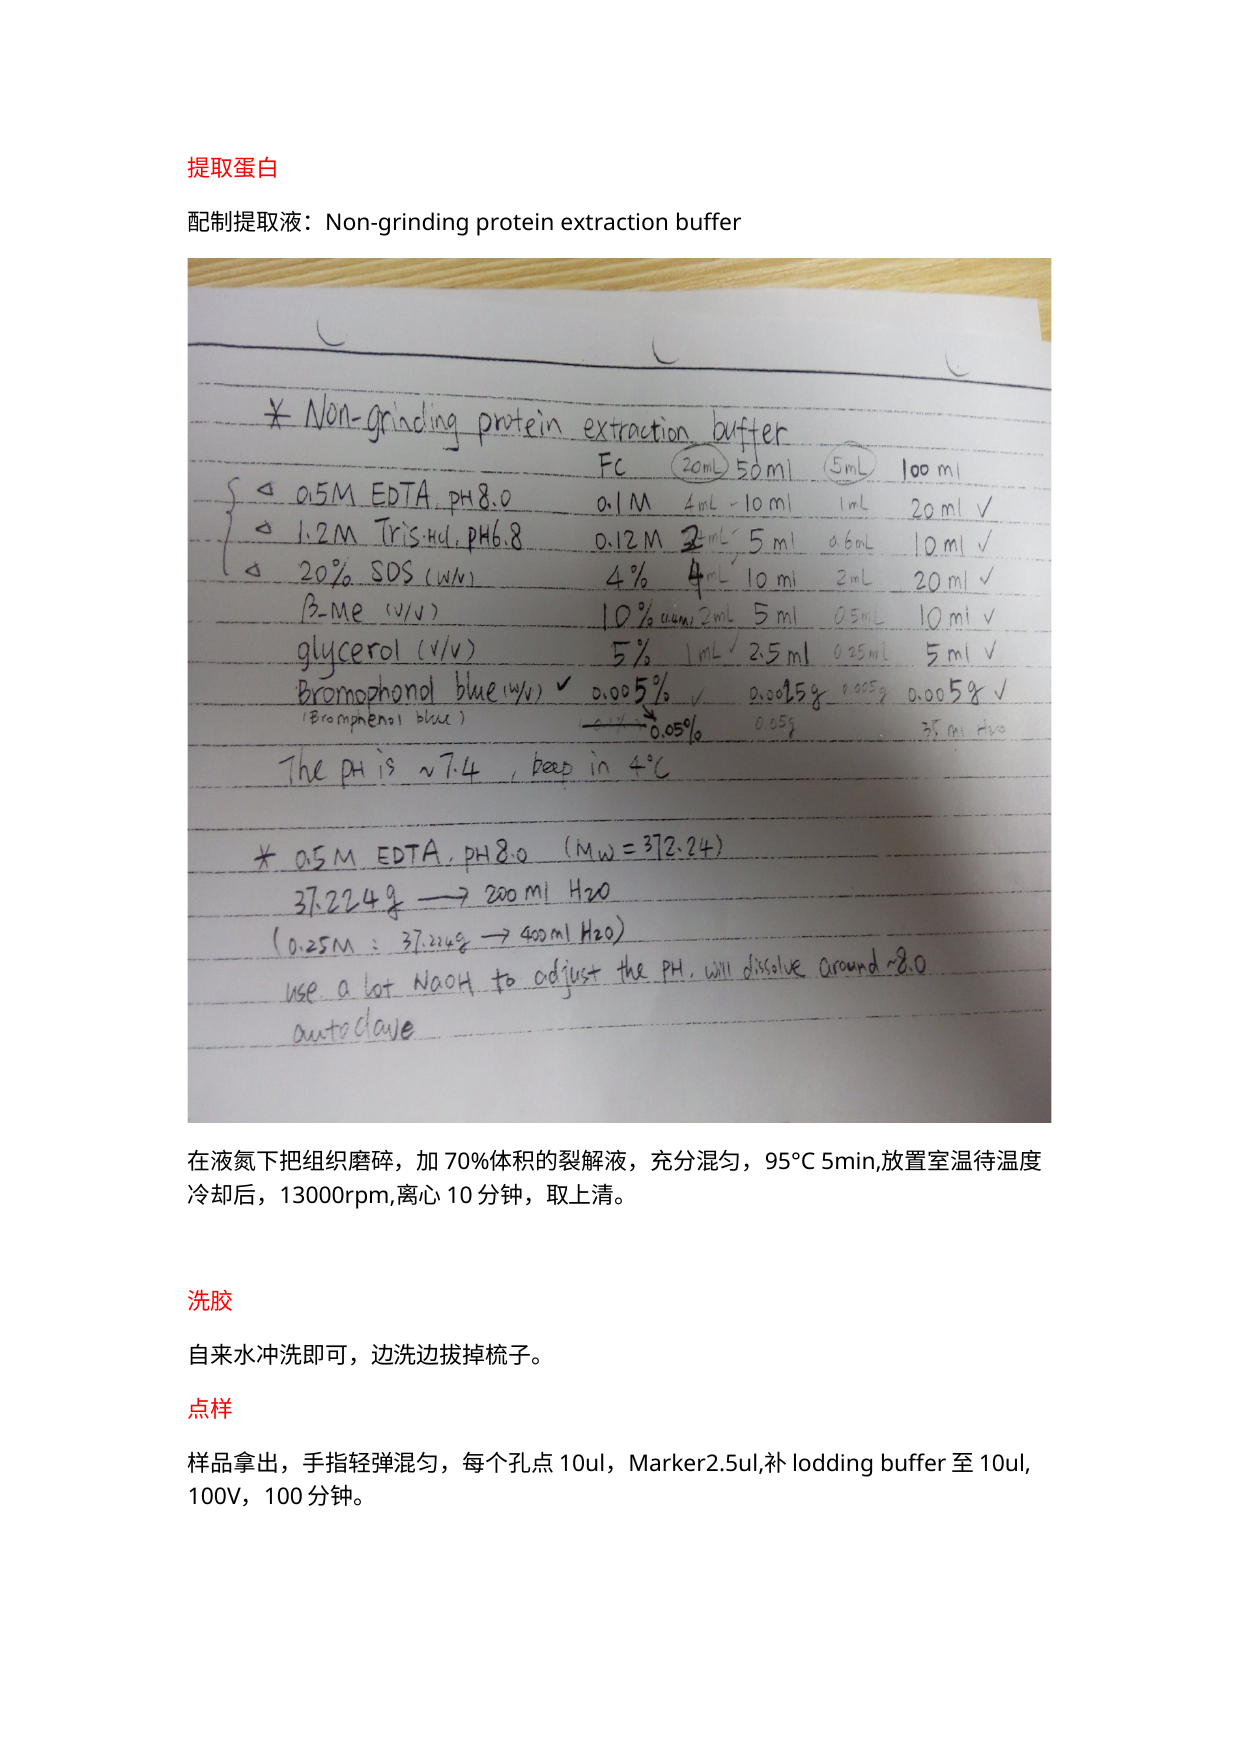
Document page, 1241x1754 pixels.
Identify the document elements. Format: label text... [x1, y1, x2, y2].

text 配制提取液：Non-grinding protein extraction buffer [187, 204, 1053, 237]
picture [187, 258, 1052, 1123]
text 自来水冲洗即可，边洗边拔掉梳子。 [187, 1337, 1053, 1370]
text 在液氮下把组织磨碎，加70%体积的裂解液，充分混匀，95°C 5min,放置室温待温度冷却后，13000rpm,离心10分钟，取上清。 [187, 1143, 1053, 1210]
text 点样 [187, 1391, 1053, 1424]
text 提取蛋白 [187, 150, 1053, 183]
text 样品拿出，手指轻弹混匀，每个孔点10ul，Marker2.5ul,补lodding buffer至10ul, 100V，100分钟。 [187, 1445, 1053, 1512]
text 洗胶 [187, 1283, 1053, 1316]
